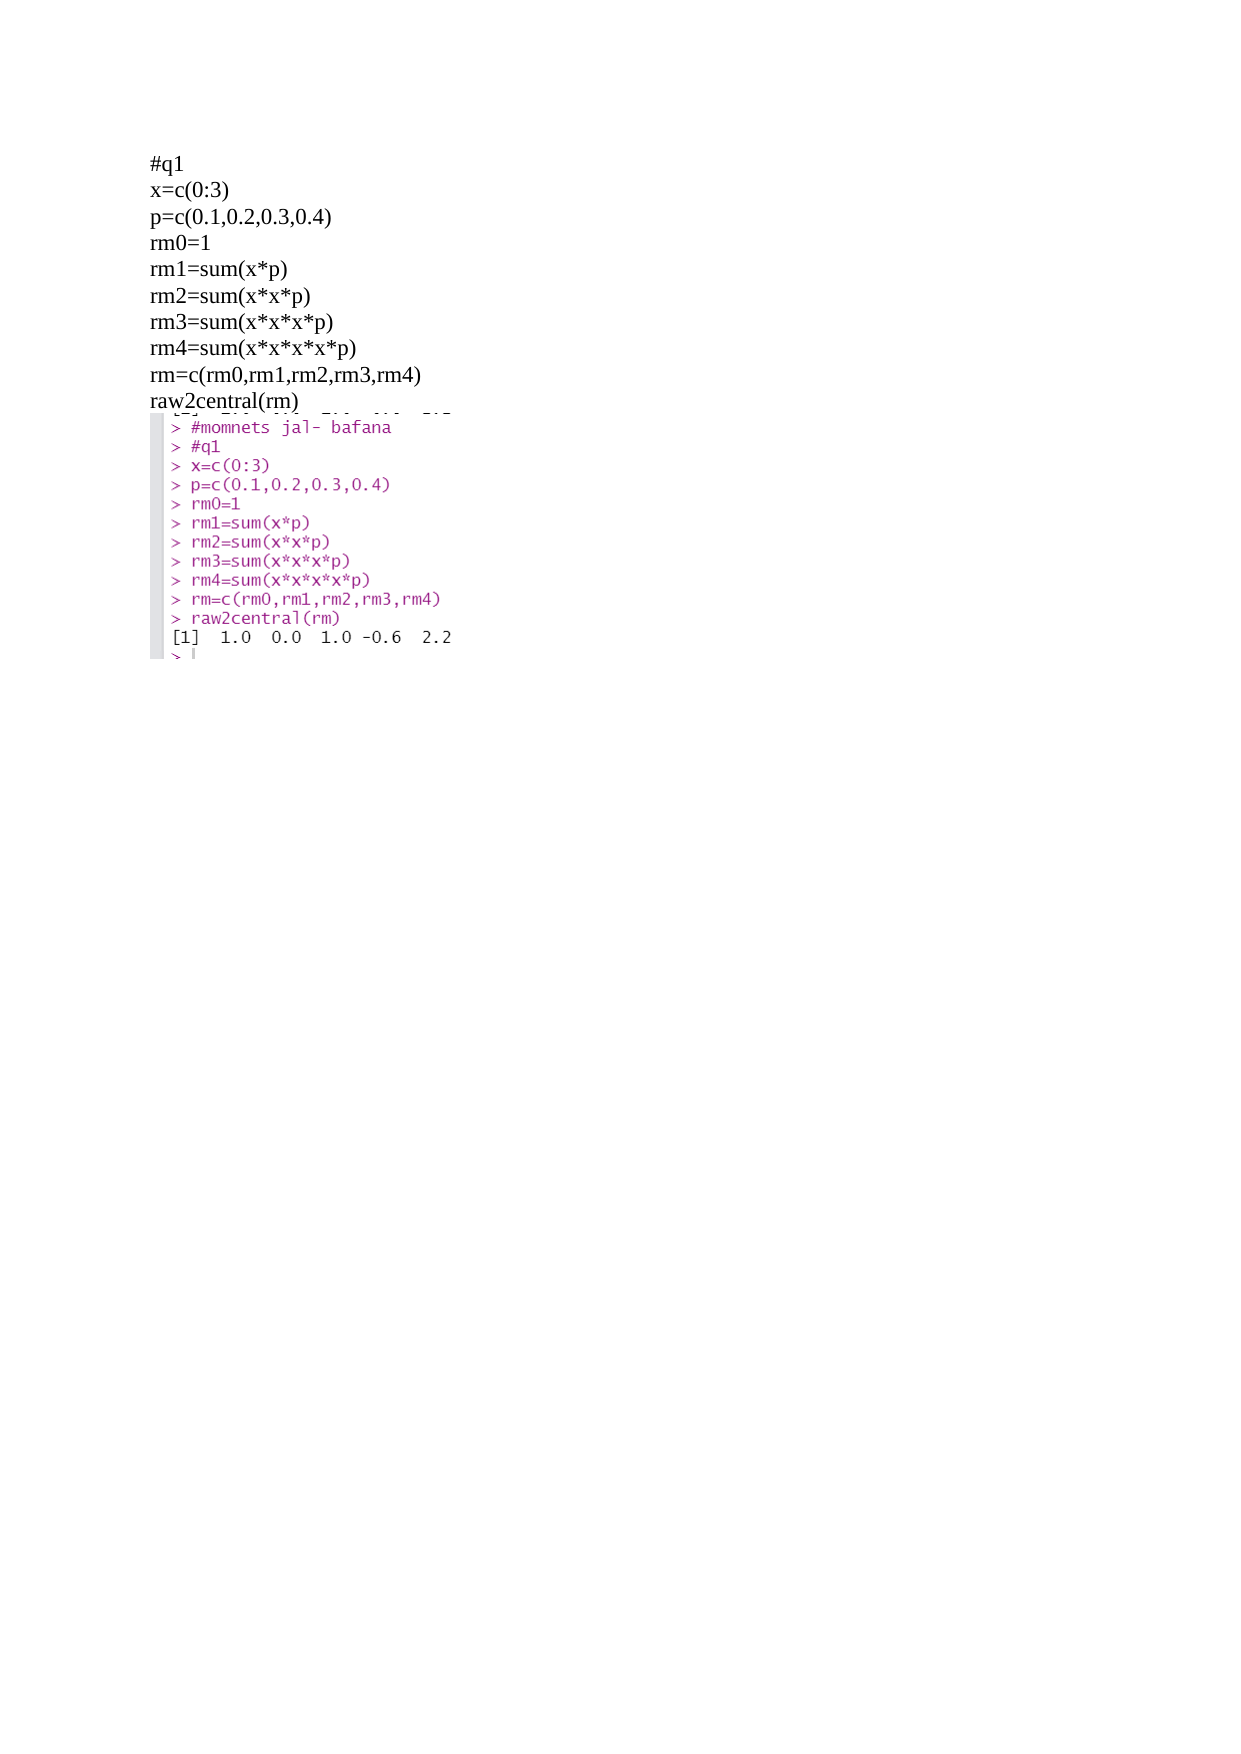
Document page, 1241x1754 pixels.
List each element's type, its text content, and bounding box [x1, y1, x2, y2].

text rm2=sum(x*x*p) [150, 282, 1090, 308]
text rm0=1 [150, 229, 1090, 255]
text rm4=sum(x*x*x*x*p) [150, 334, 1090, 361]
text rm=c(rm0,rm1,rm2,rm3,rm4) [150, 361, 1090, 387]
text #q1 [150, 150, 1090, 176]
text p=c(0.1,0.2,0.3,0.4) [150, 203, 1090, 229]
text raw2central(rm) [150, 387, 1090, 413]
text rm3=sum(x*x*x*p) [150, 308, 1090, 334]
picture [150, 413, 478, 659]
text rm1=sum(x*p) [150, 255, 1090, 282]
text x=c(0:3) [150, 176, 1090, 203]
